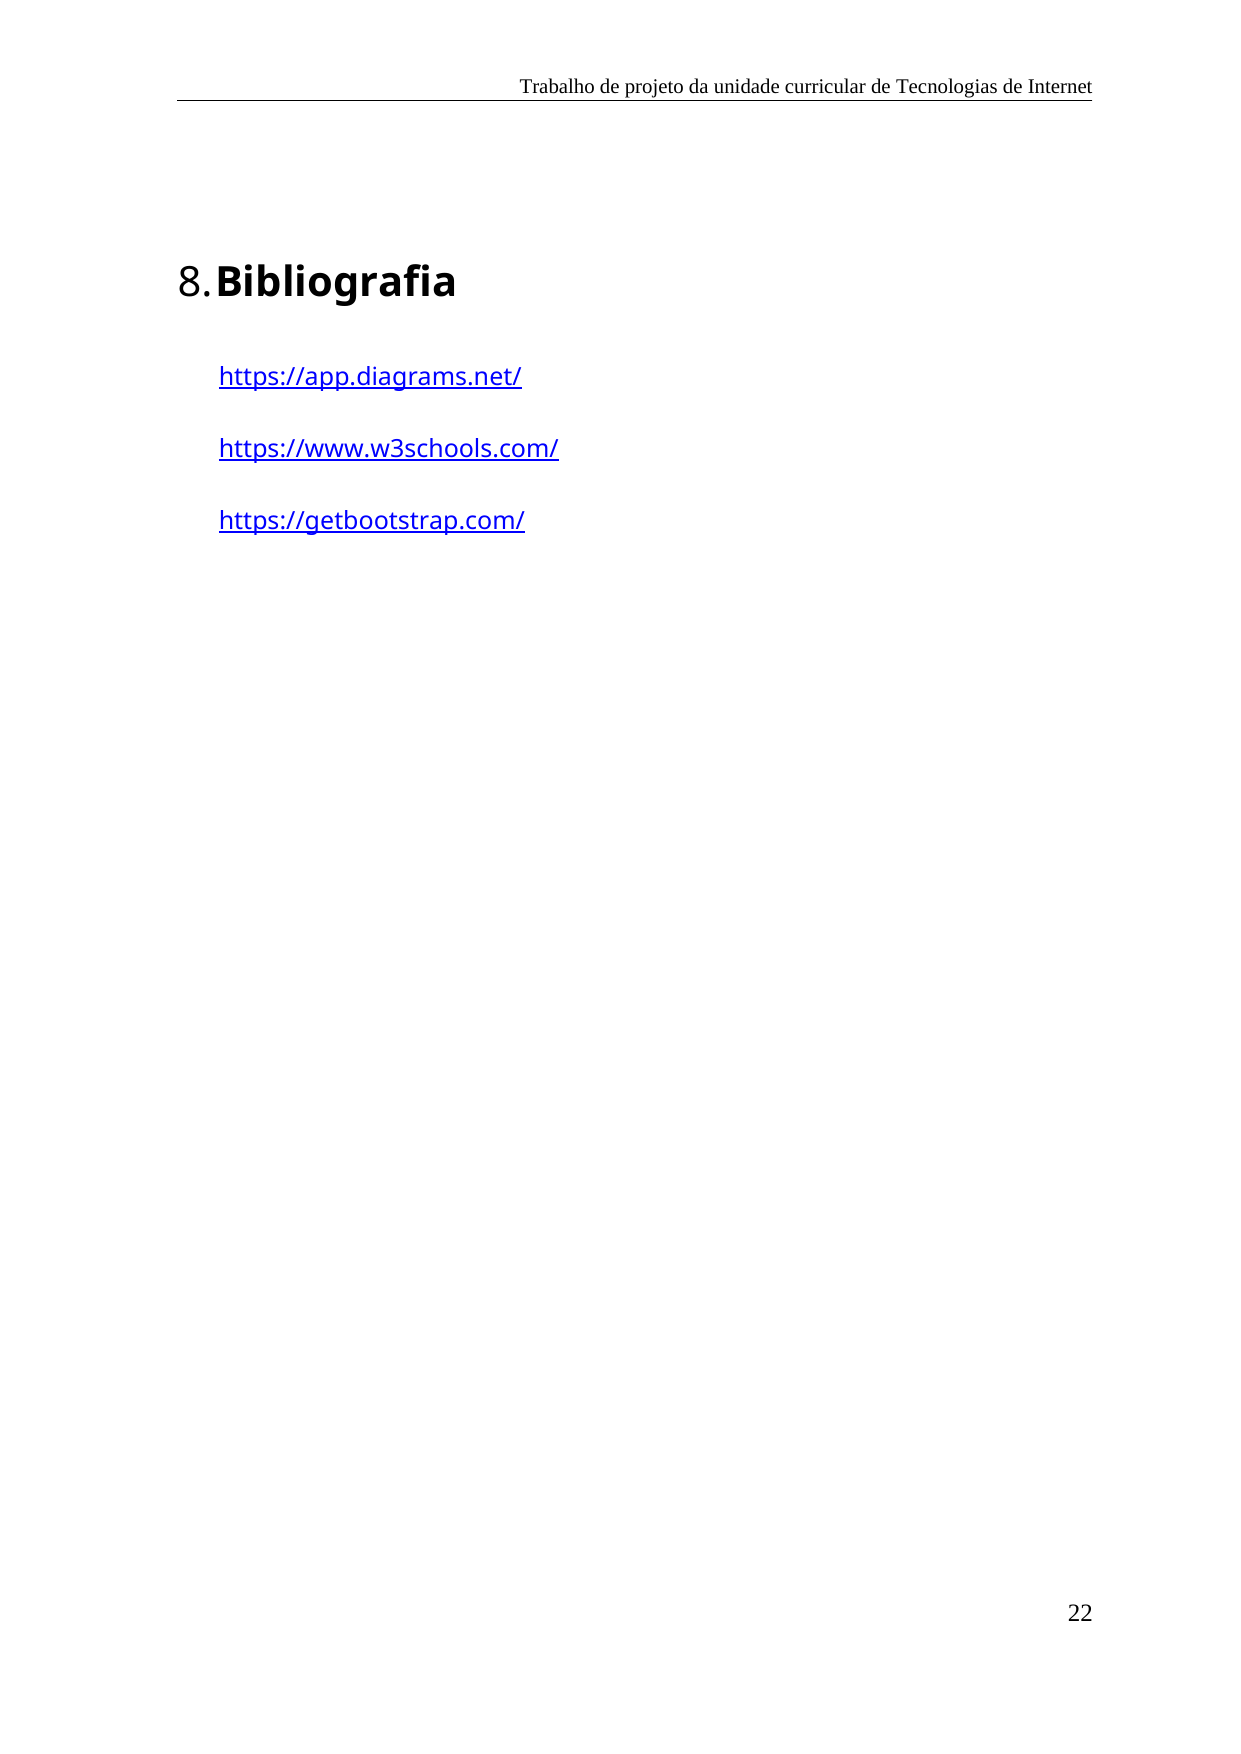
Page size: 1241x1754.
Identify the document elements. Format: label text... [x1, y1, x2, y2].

text https://www.w3schools.com/ [177, 431, 1092, 464]
subtitle Bibliografia [177, 252, 1092, 309]
text https://getbootstrap.com/ [177, 502, 1092, 536]
text https://app.diagrams.net/ [177, 359, 1092, 393]
